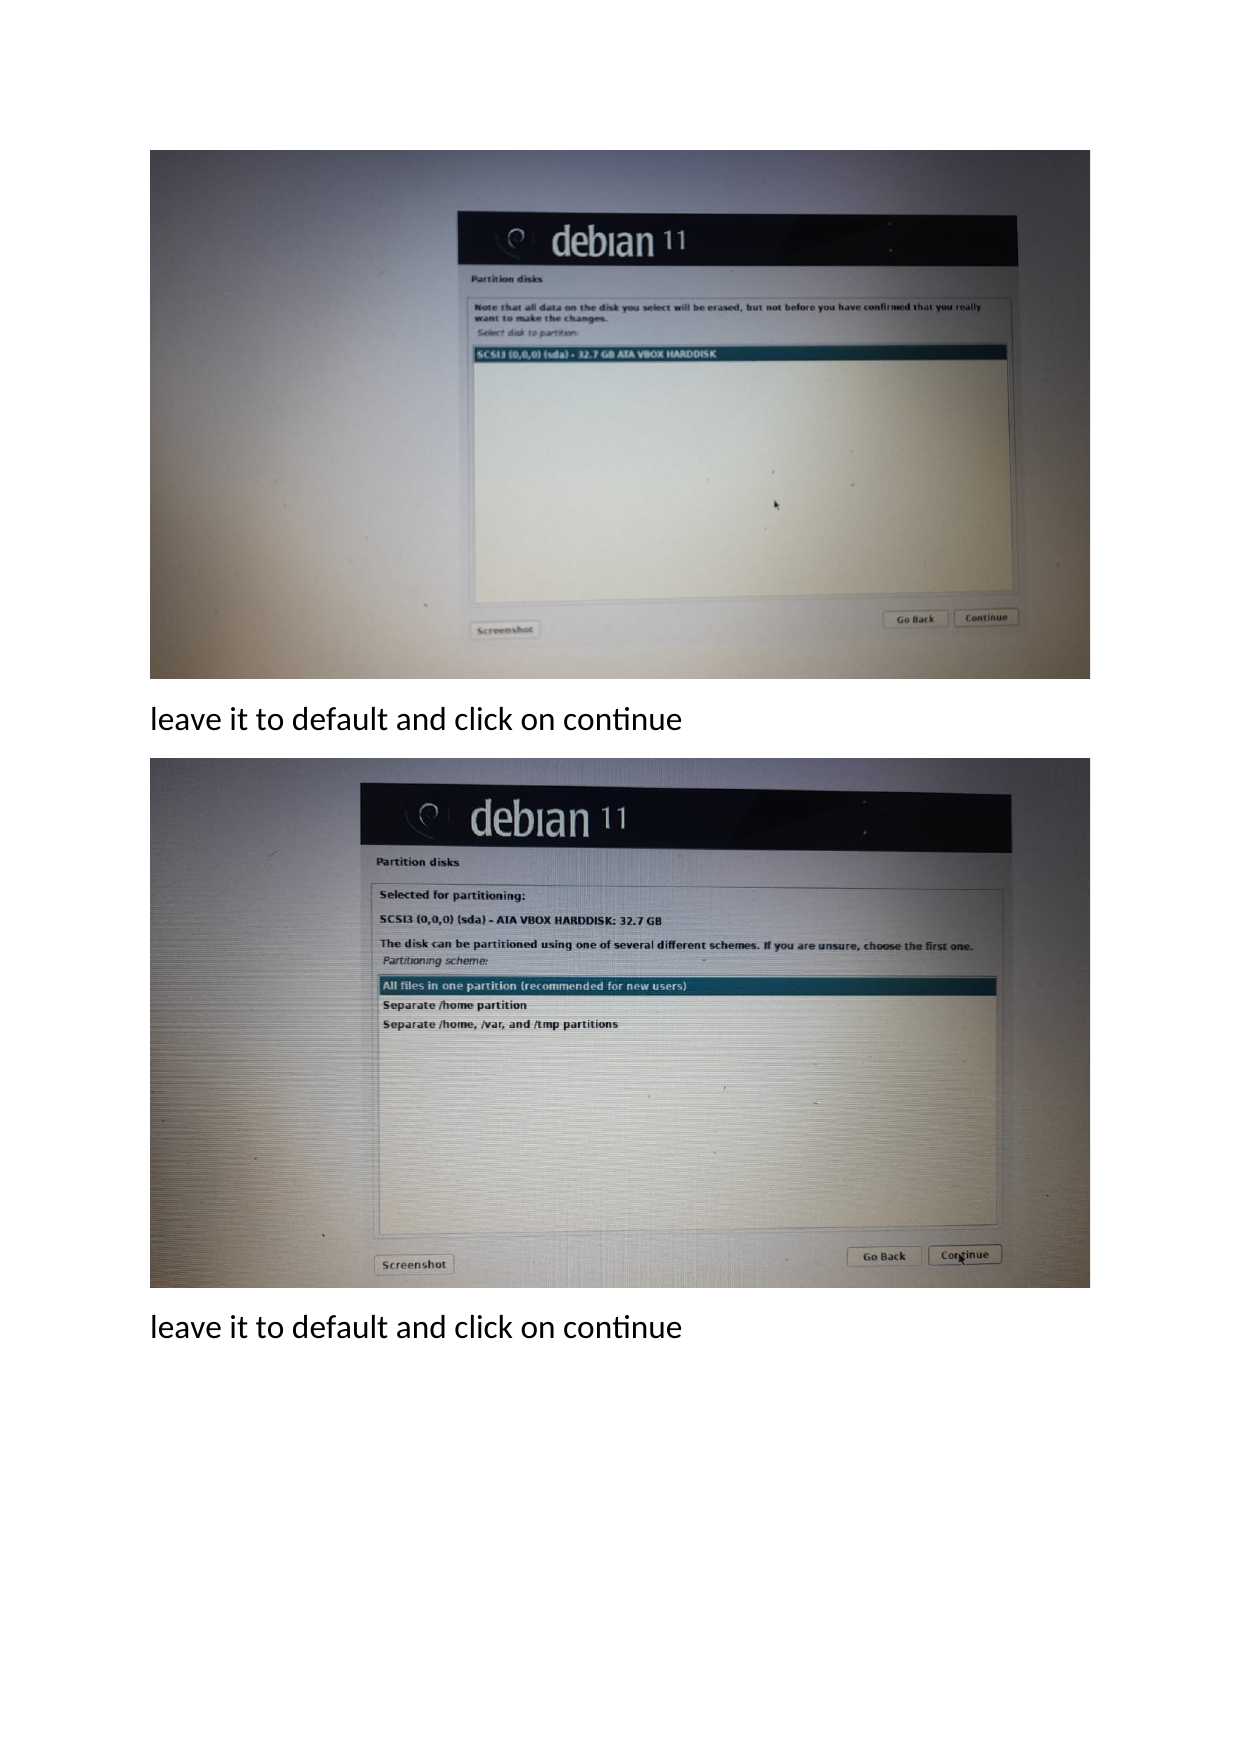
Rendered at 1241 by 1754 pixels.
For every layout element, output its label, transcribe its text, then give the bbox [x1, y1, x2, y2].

text leave it to default and click on continue [150, 698, 1090, 738]
text leave it to default and click on continue [150, 1306, 1090, 1347]
